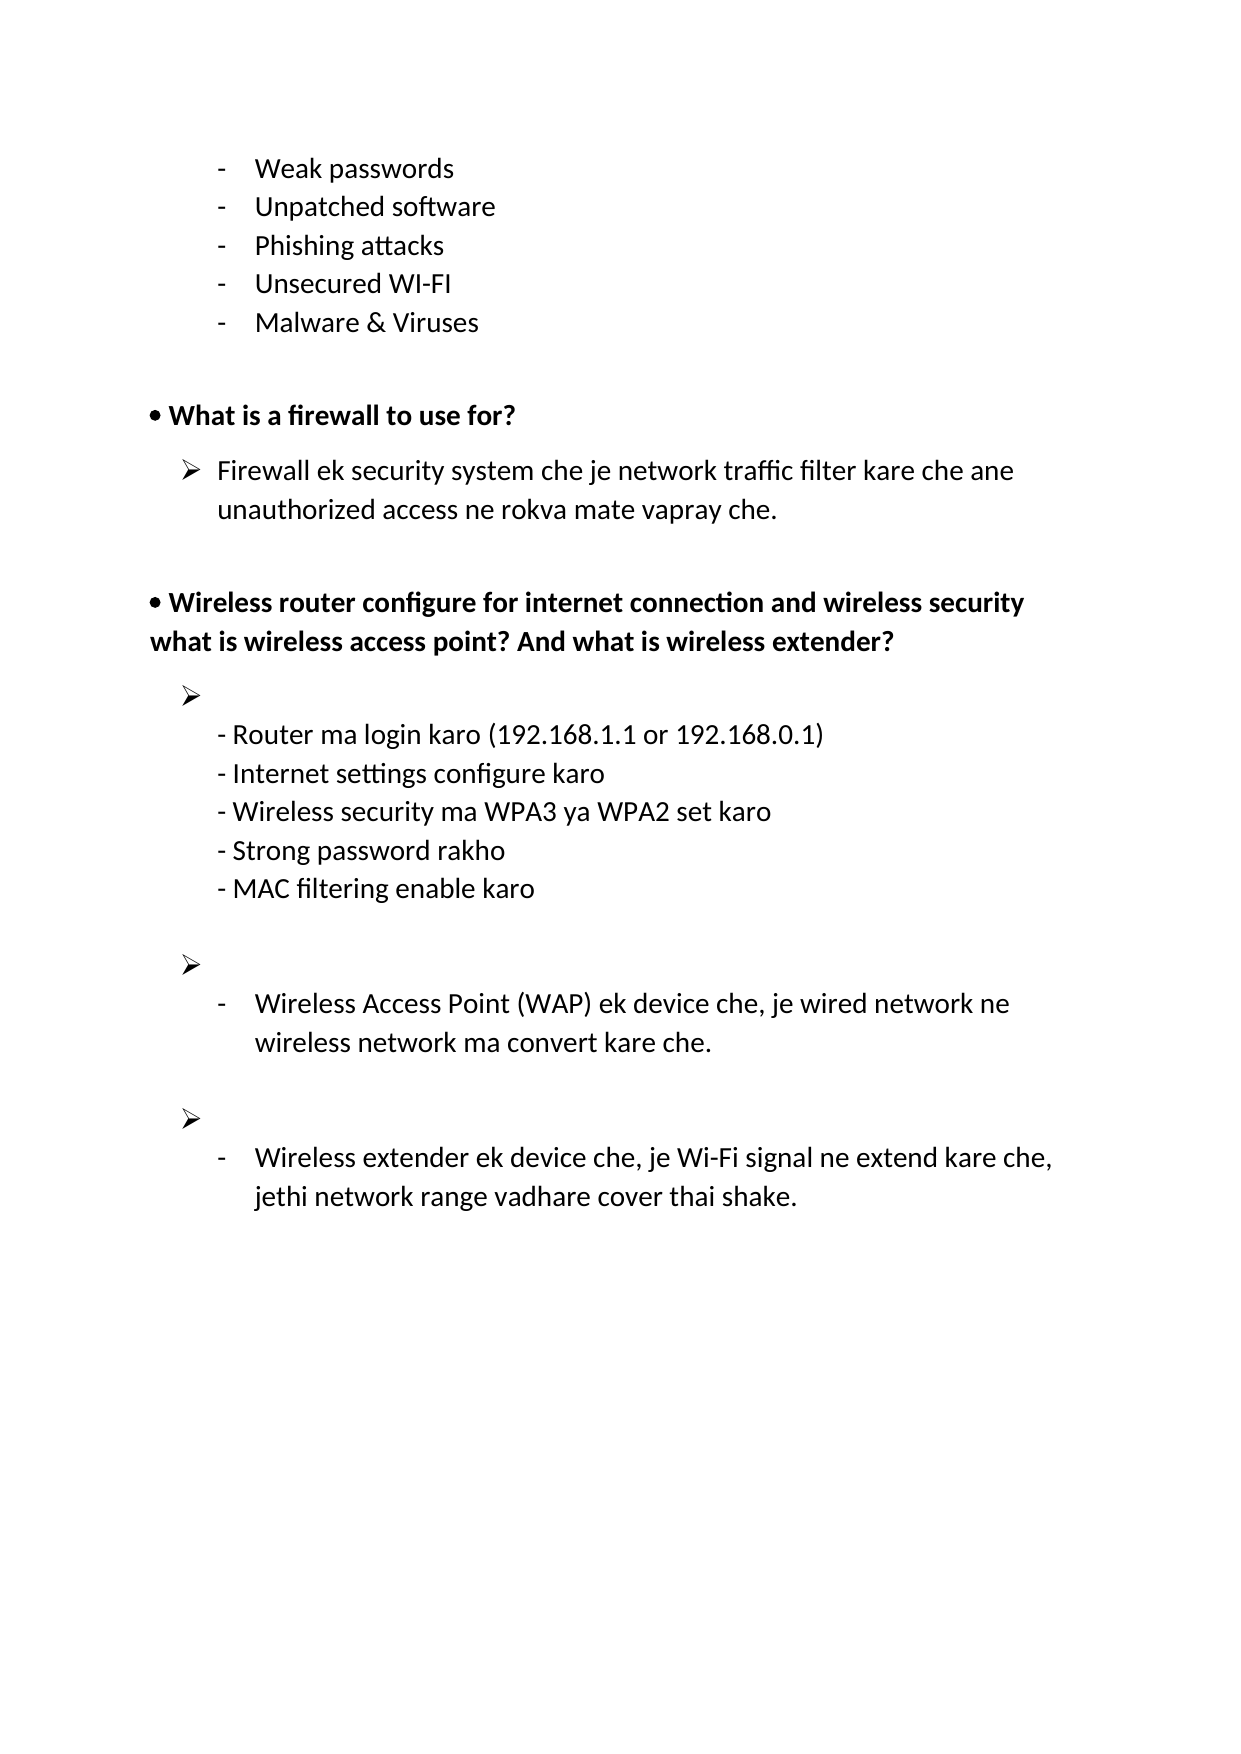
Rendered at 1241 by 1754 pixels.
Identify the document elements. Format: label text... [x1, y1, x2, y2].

list Malware & Viruses [217, 304, 1090, 339]
list - Wireless security ma WPA3 ya WPA2 set karo [217, 793, 1090, 829]
list - Router ma login karo (192.168.1.1 or 192.168.0.1) [217, 716, 1090, 752]
list Weak passwords [217, 150, 1090, 186]
list Wireless Access Point (WAP) ek device che, je wired network ne wireless network ma convert kare che. [217, 985, 1090, 1059]
list Unpatched software [217, 188, 1090, 224]
list Phishing attacks [217, 227, 1090, 262]
list - Strong password rakho [217, 832, 1090, 867]
list - MAC filtering enable karo [217, 870, 1090, 906]
list Unsecured WI-FI [217, 265, 1090, 301]
list Firewall ek security system che je network traffic filter kare che ane unauthorized access ne rokva mate vapray che. [179, 452, 1090, 526]
text Wireless router configure for internet connection and wireless security what is wireless access point? And what is wireless extender? [150, 584, 1090, 658]
list Wireless extender ek device che, je Wi-Fi signal ne extend kare che, jethi network range vadhare cover thai shake. [217, 1139, 1090, 1213]
list - Internet settings configure karo [217, 755, 1090, 790]
text What is a firewall to use for? [150, 397, 1090, 433]
